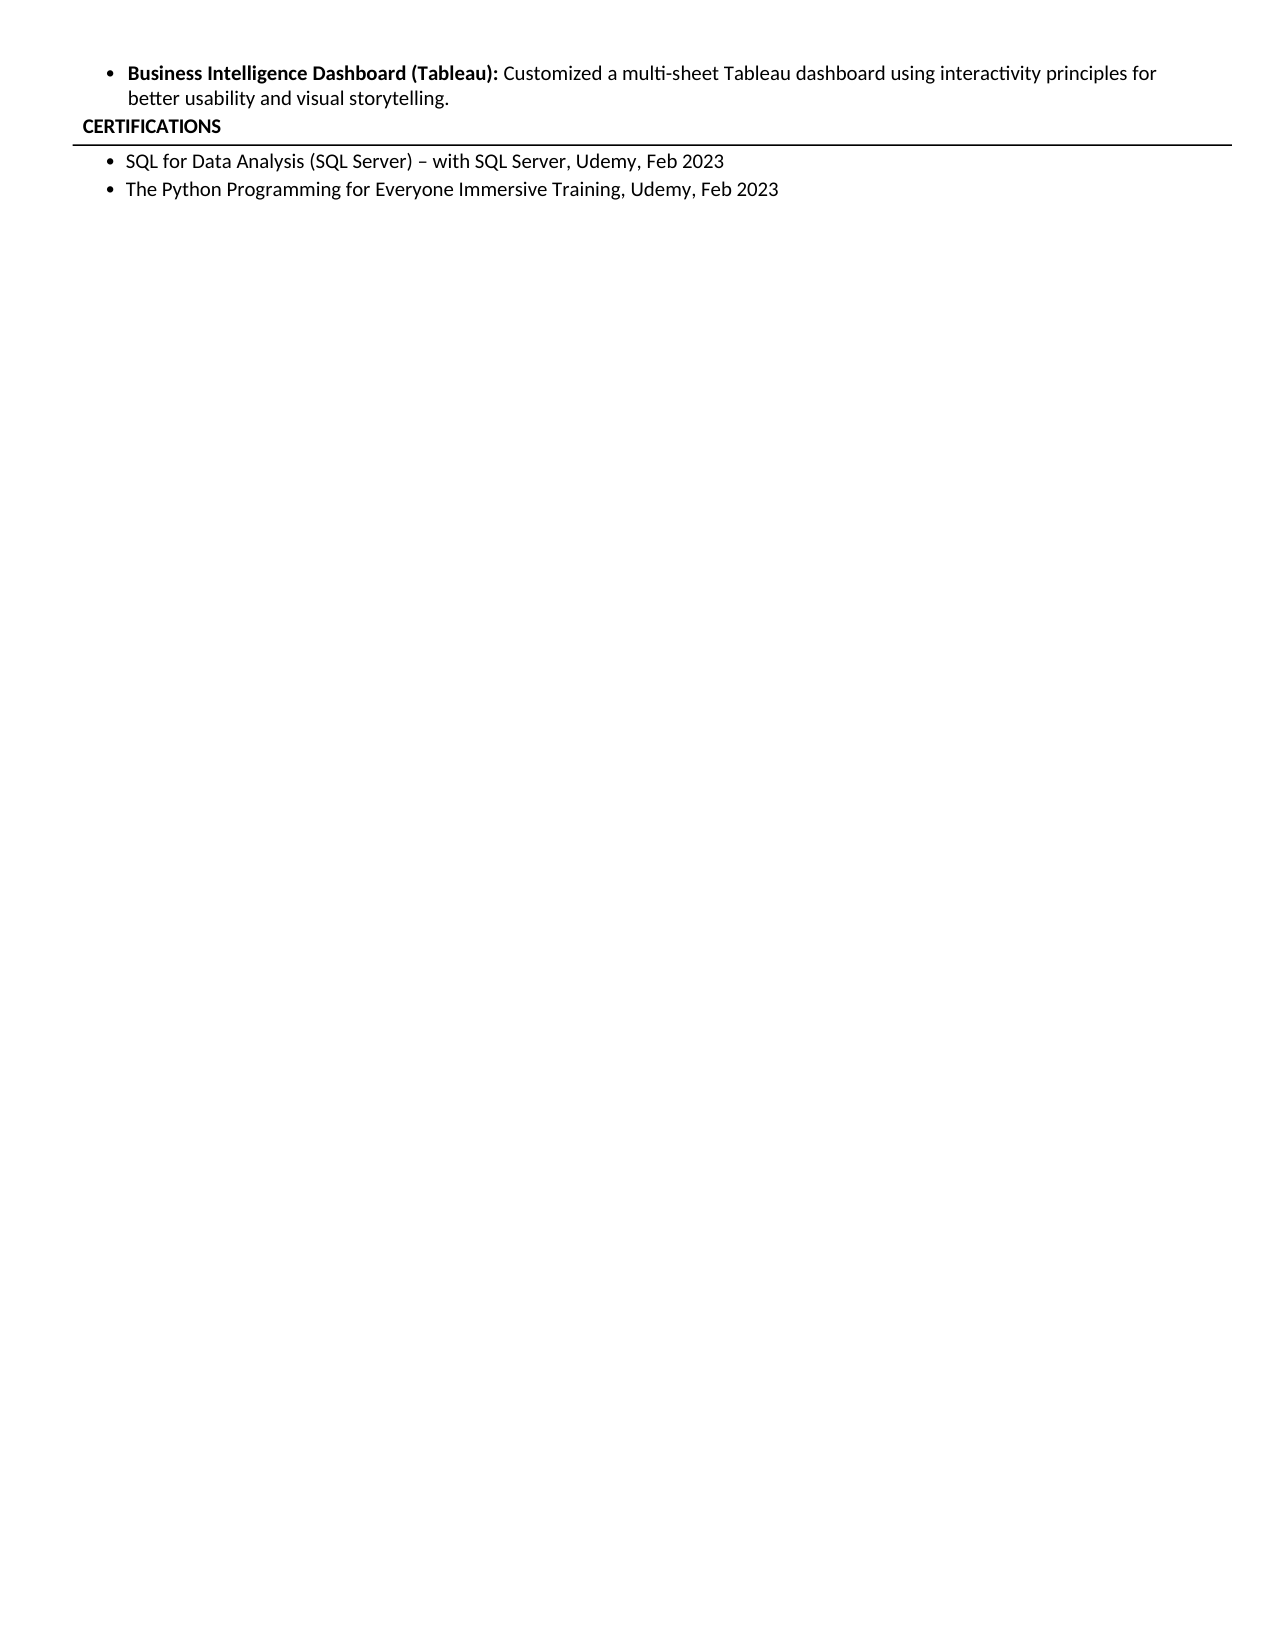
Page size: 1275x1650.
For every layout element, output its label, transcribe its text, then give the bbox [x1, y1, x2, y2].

text CERTIFICATIONS [83, 113, 1215, 139]
list The Python Programming for Everyone Immersive Training, Udemy, Feb 2023 [107, 176, 1215, 202]
list SQL for Data Analysis (SQL Server) – with SQL Server, Udemy, Feb 2023 [107, 141, 1215, 174]
list Business Intelligence Dashboard (Tableau): Customized a multi-sheet Tableau dashboard using interactivity principles for better usability and visual storytelling. [107, 60, 1196, 111]
